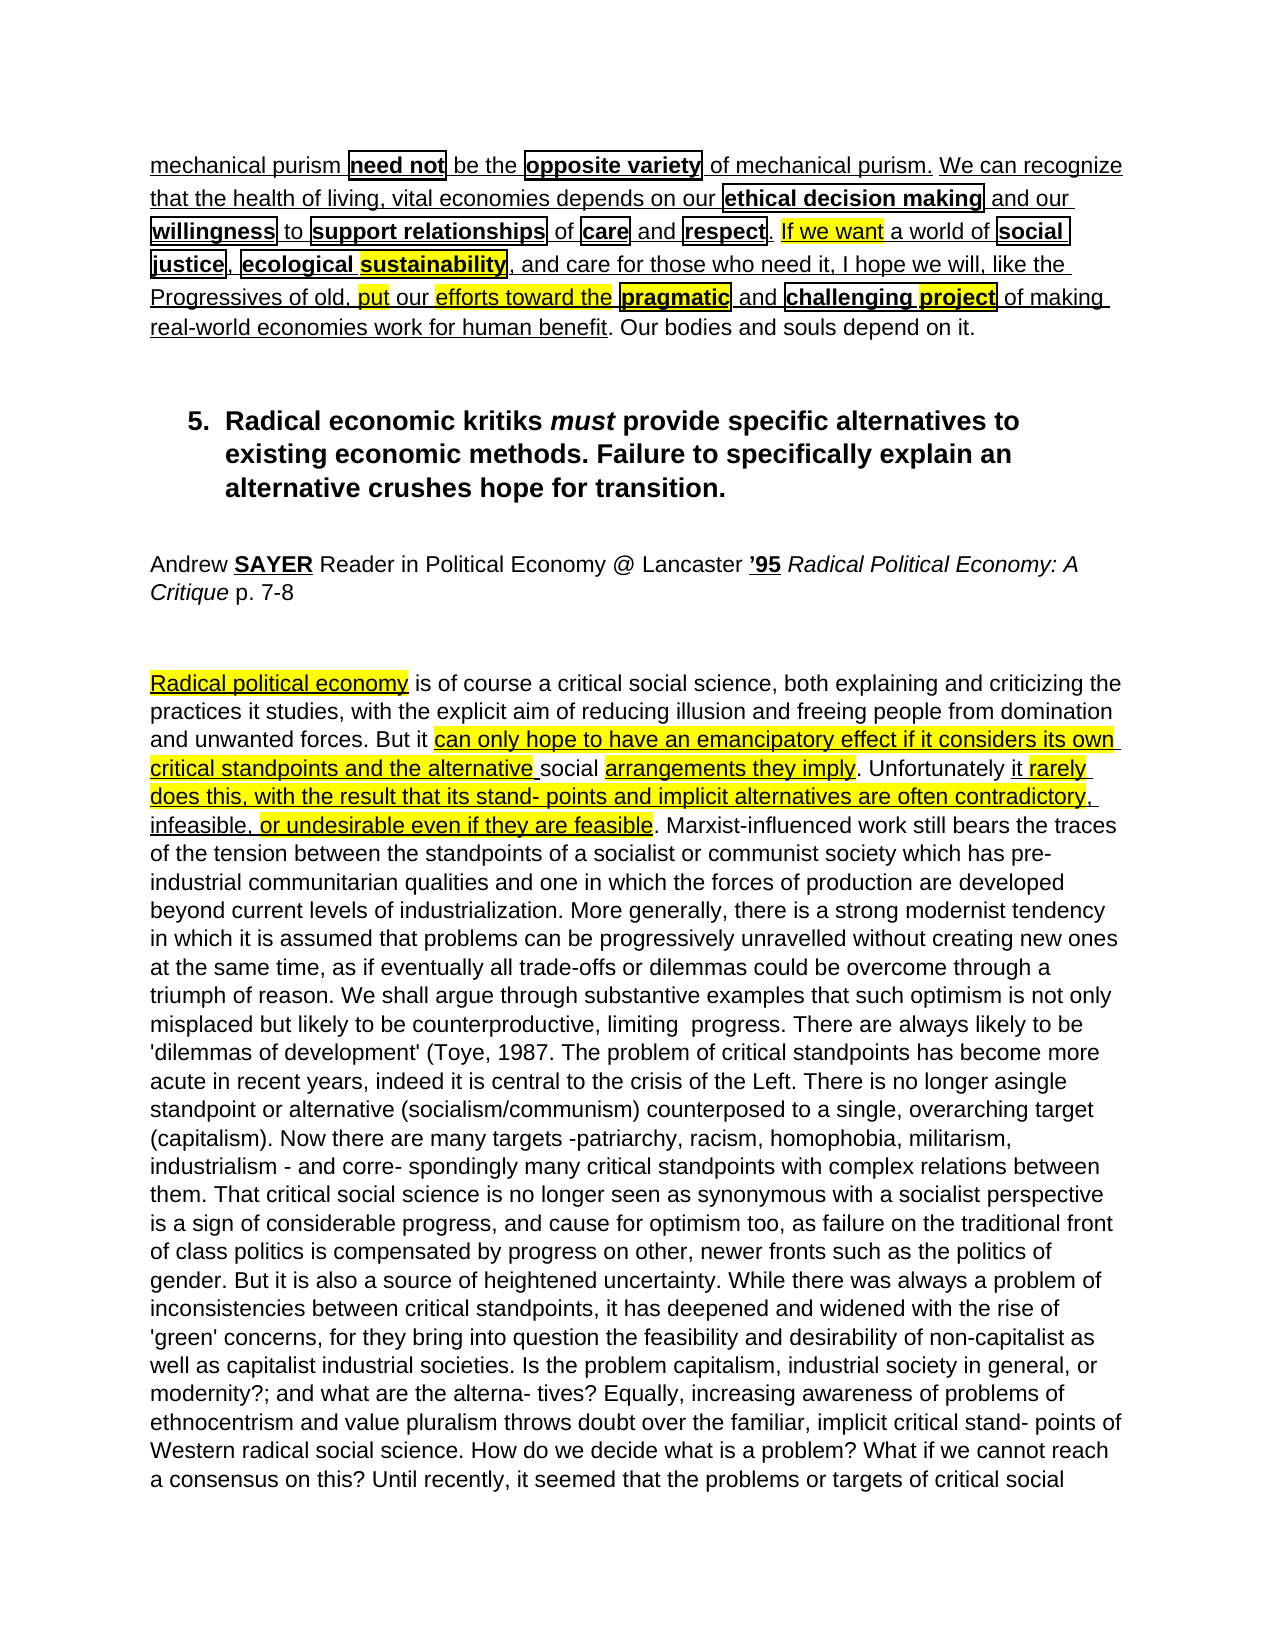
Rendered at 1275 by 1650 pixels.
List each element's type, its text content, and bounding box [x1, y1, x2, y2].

subtitle Radical economic kritiks must provide specific alternatives to existing economic methods. Failure to specifically explain an alternative crushes hope for transition. [187, 404, 1125, 503]
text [150, 669, 1125, 1492]
text Andrew SAYER Reader in Political Economy @ Lancaster ’95 Radical Political Economy: A Critique p. 7-8 [150, 551, 1125, 606]
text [150, 150, 1125, 341]
